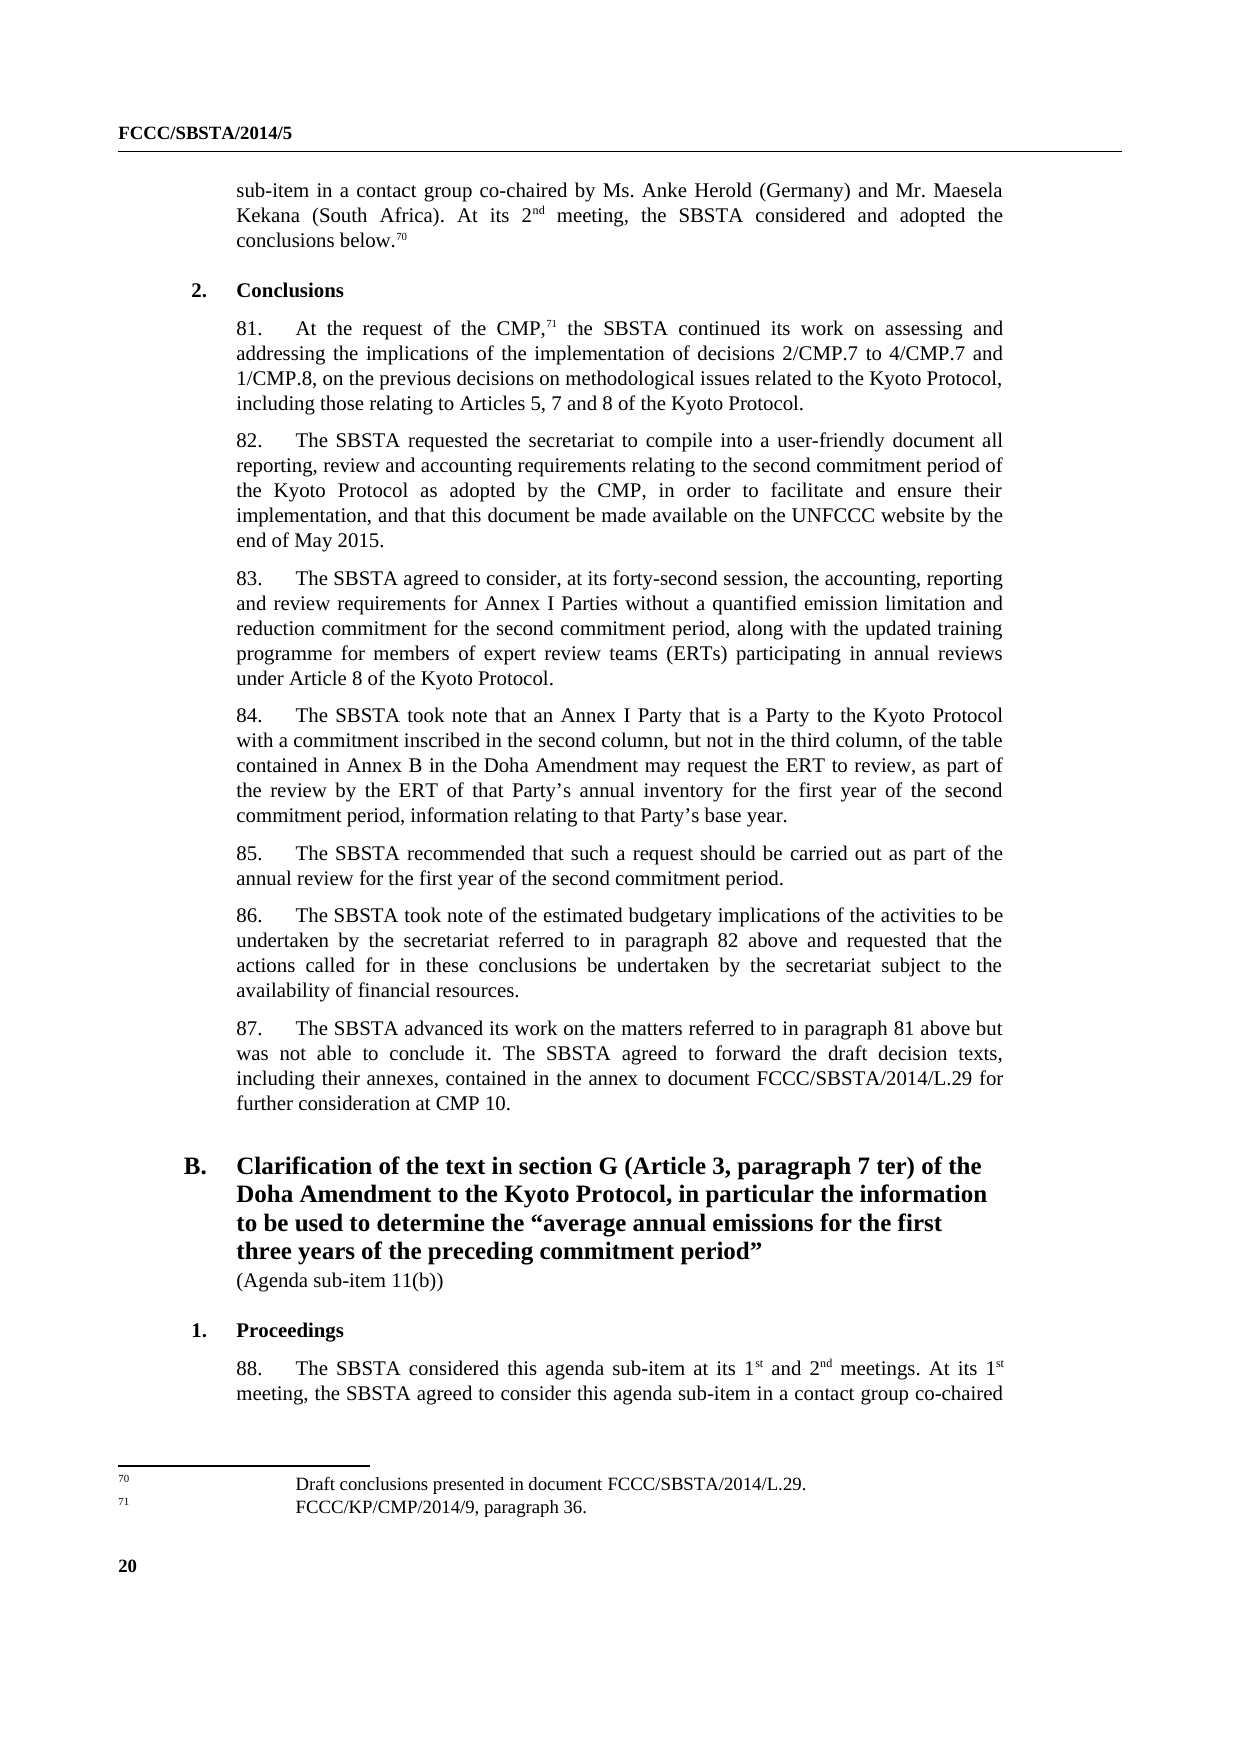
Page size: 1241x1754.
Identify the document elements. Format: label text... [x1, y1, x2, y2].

text 84. The SBSTA took note that an Annex I Party that is a Party to the Kyoto Protocol with a commitment inscribed in the second column, but not in the third column, of the table contained in Annex B in the Doha Amendment may request the ERT to review, as part of the review by the ERT of that Party’s annual inventory for the first year of the second commitment period, information relating to that Party’s base year. [236, 702, 1004, 827]
text 82. The SBSTA requested the secretariat to compile into a user-friendly document all reporting, review and accounting requirements relating to the second commitment period of the Kyoto Protocol as adopted by the CMP, in order to facilitate and ensure their implementation, and that this document be made available on the UNFCCC website by the end of May 2015. [236, 427, 1004, 552]
text 2. Conclusions [118, 277, 1004, 302]
text 81. At the request of the CMP, the SBSTA continued its work on assessing and addressing the implications of the implementation of decisions 2/CMP.7 to 4/CMP.7 and 1/CMP.8, on the previous decisions on methodological issues related to the Kyoto Protocol, including those relating to Articles 5, 7 and 8 of the Kyoto Protocol. [236, 315, 1004, 415]
text 83. The SBSTA agreed to consider, at its forty-second session, the accounting, reporting and review requirements for Annex I Parties without a quantified emission limitation and reduction commitment for the second commitment period, along with the updated training programme for members of expert review teams (ERTs) participating in annual reviews under Article 8 of the Kyoto Protocol. [236, 565, 1004, 690]
text 1. Proceedings [118, 1318, 1004, 1343]
text 87. The SBSTA advanced its work on the matters referred to in paragraph 81 above but was not able to conclude it. The SBSTA agreed to forward the draft decision texts, including their annexes, contained in the annex to document FCCC/SBSTA/2014/L.29 for further consideration at CMP 10. [236, 1015, 1004, 1115]
text 85. The SBSTA recommended that such a request should be carried out as part of the annual review for the first year of the second commitment period. [236, 840, 1004, 890]
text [236, 177, 1004, 252]
text B. Clarification of the text in section G (Article 3, paragraph 7 ter) of the Doha Amendment to the Kyoto Protocol, in particular the information to be used to determine the “average annual emissions for the first three years of the preceding commitment period” (Agenda sub-item 11(b)) [118, 1152, 1004, 1293]
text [236, 1355, 1004, 1405]
text 86. The SBSTA took note of the estimated budgetary implications of the activities to be undertaken by the secretariat referred to in paragraph 82 above and requested that the actions called for in these conclusions be undertaken by the secretariat subject to the availability of financial resources. [236, 902, 1004, 1002]
